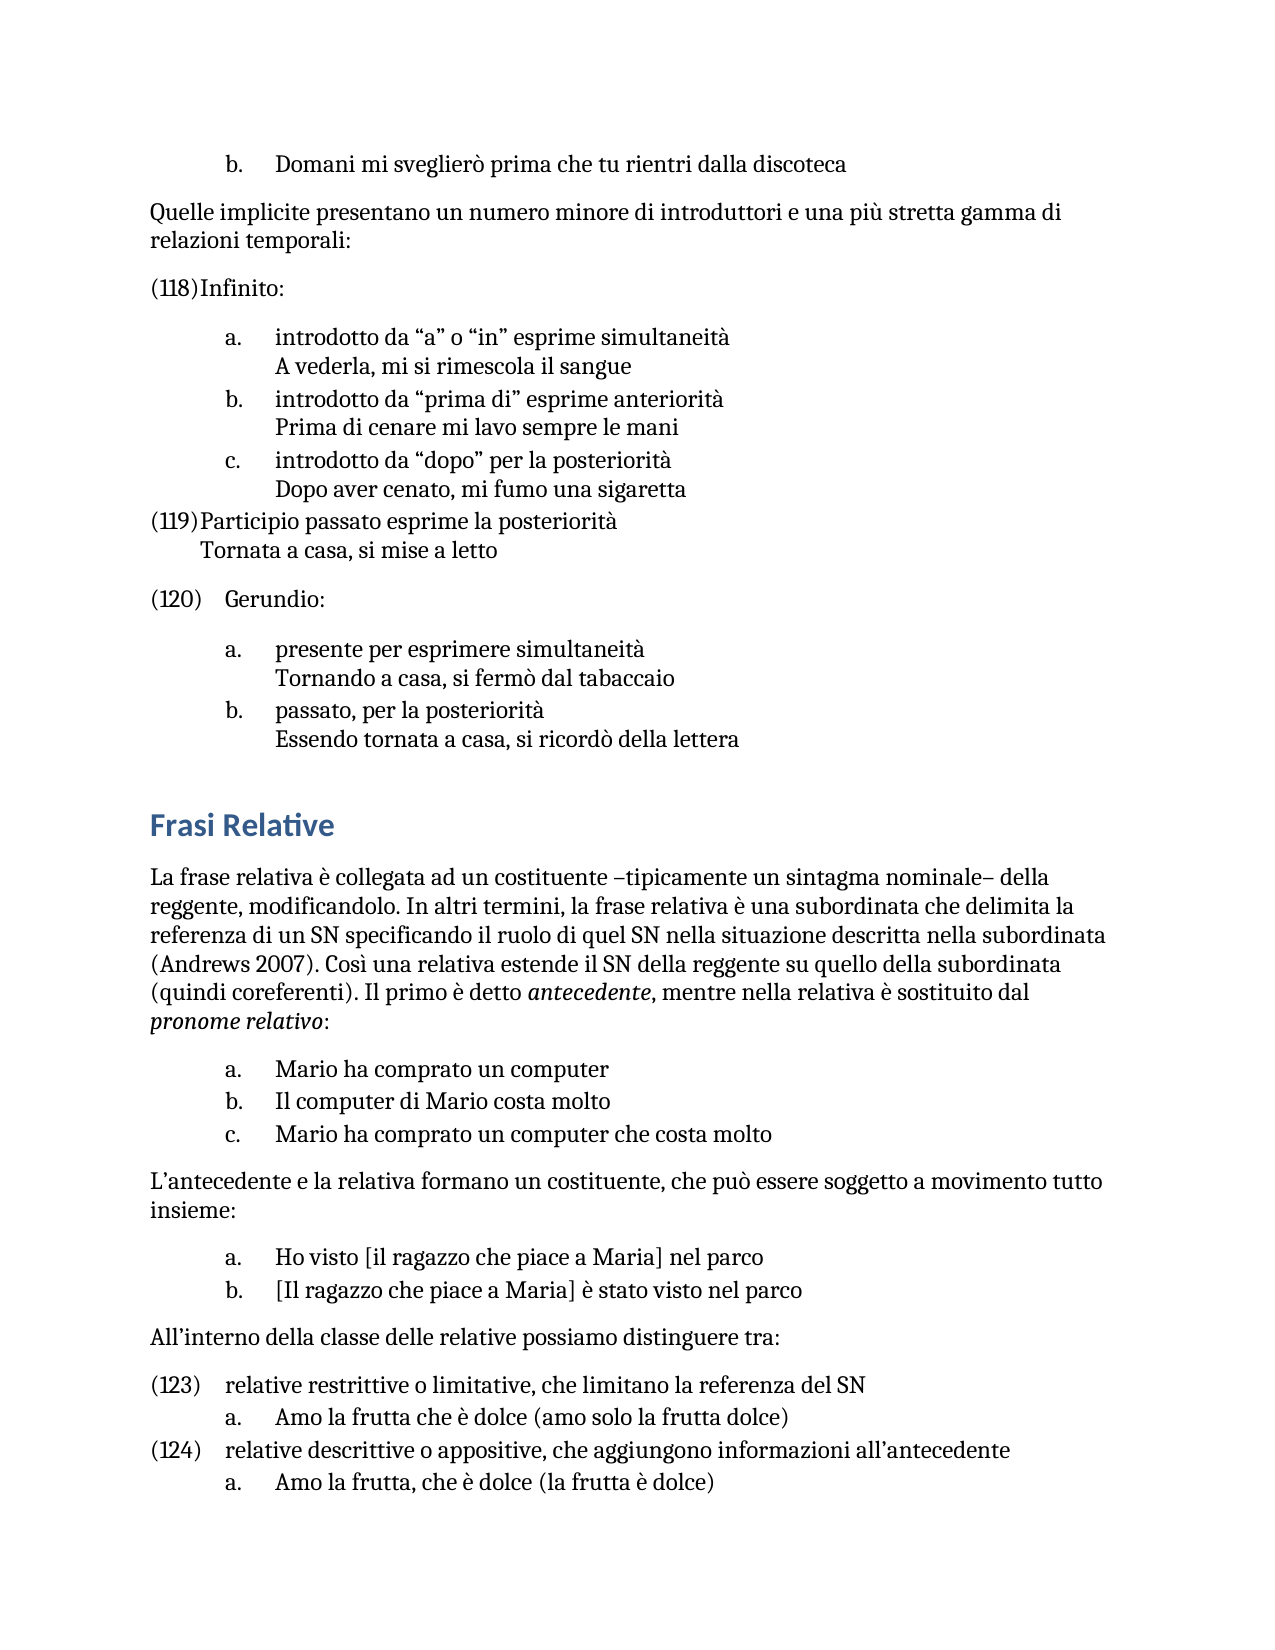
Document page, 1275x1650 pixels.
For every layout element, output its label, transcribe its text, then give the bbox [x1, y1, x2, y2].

list Participio passato esprime la posteriorità Tornata a casa, si mise a letto [150, 507, 1125, 564]
list [Il ragazzo che piace a Maria] è stato visto nel parco [225, 1276, 1125, 1304]
subtitle Frasi Relative [150, 804, 1125, 844]
list Amo la frutta che è dolce (amo solo la frutta dolce) [225, 1403, 1125, 1432]
list relative descrittive o appositive, che aggiungono informazioni all’antecedente [150, 1436, 1125, 1464]
list relative restrittive o limitative, che limitano la referenza del SN [150, 1371, 1125, 1399]
list Mario ha comprato un computer [225, 1054, 1125, 1083]
list Ho visto [il ragazzo che piace a Maria] nel parco [225, 1243, 1125, 1272]
text La frase relativa è collegata ad un costituente –tipicamente un sintagma nominale– della reggente, modificandolo. In altri termini, la frase relativa è una subordinata che delimita la referenza di un SN specificando il ruolo di quel SN nella situazione descritta nella subordinata (Andrews 2007). Così una relativa estende il SN della reggente su quello della subordinata (quindi coreferenti). Il primo è detto antecedente, mentre nella relativa è sostituito dal pronome relativo: [150, 863, 1125, 1036]
list Amo la frutta, che è dolce (la frutta è dolce) [225, 1468, 1125, 1497]
list introdotto da “prima di” esprime anteriorità Prima di cenare mi lavo sempre le mani [225, 384, 1125, 442]
list Mario ha comprato un computer che costa molto [225, 1119, 1125, 1148]
list presente per esprimere simultaneità Tornando a casa, si fermò dal tabaccaio [225, 635, 1125, 692]
list Domani mi sveglierò prima che tu rientri dalla discoteca [225, 150, 1125, 179]
list Gerundio: [150, 585, 1125, 614]
list introdotto da “a” o “in” esprime simultaneità A vederla, mi si rimescola il sangue [225, 323, 1125, 381]
list Infinito: [150, 274, 1125, 302]
text All’interno della classe delle relative possiamo distinguere tra: [150, 1323, 1125, 1352]
text Quelle implicite presentano un numero minore di introduttori e una più stretta gamma di relazioni temporali: [150, 197, 1125, 255]
list Il computer di Mario costa molto [225, 1087, 1125, 1116]
text L’antecedente e la relativa formano un costituente, che può essere soggetto a movimento tutto insieme: [150, 1167, 1125, 1224]
list introdotto da “dopo” per la posteriorità Dopo aver cenato, mi fumo una sigaretta [225, 446, 1125, 503]
list passato, per la posteriorità Essendo tornata a casa, si ricordò della lettera [225, 696, 1125, 754]
